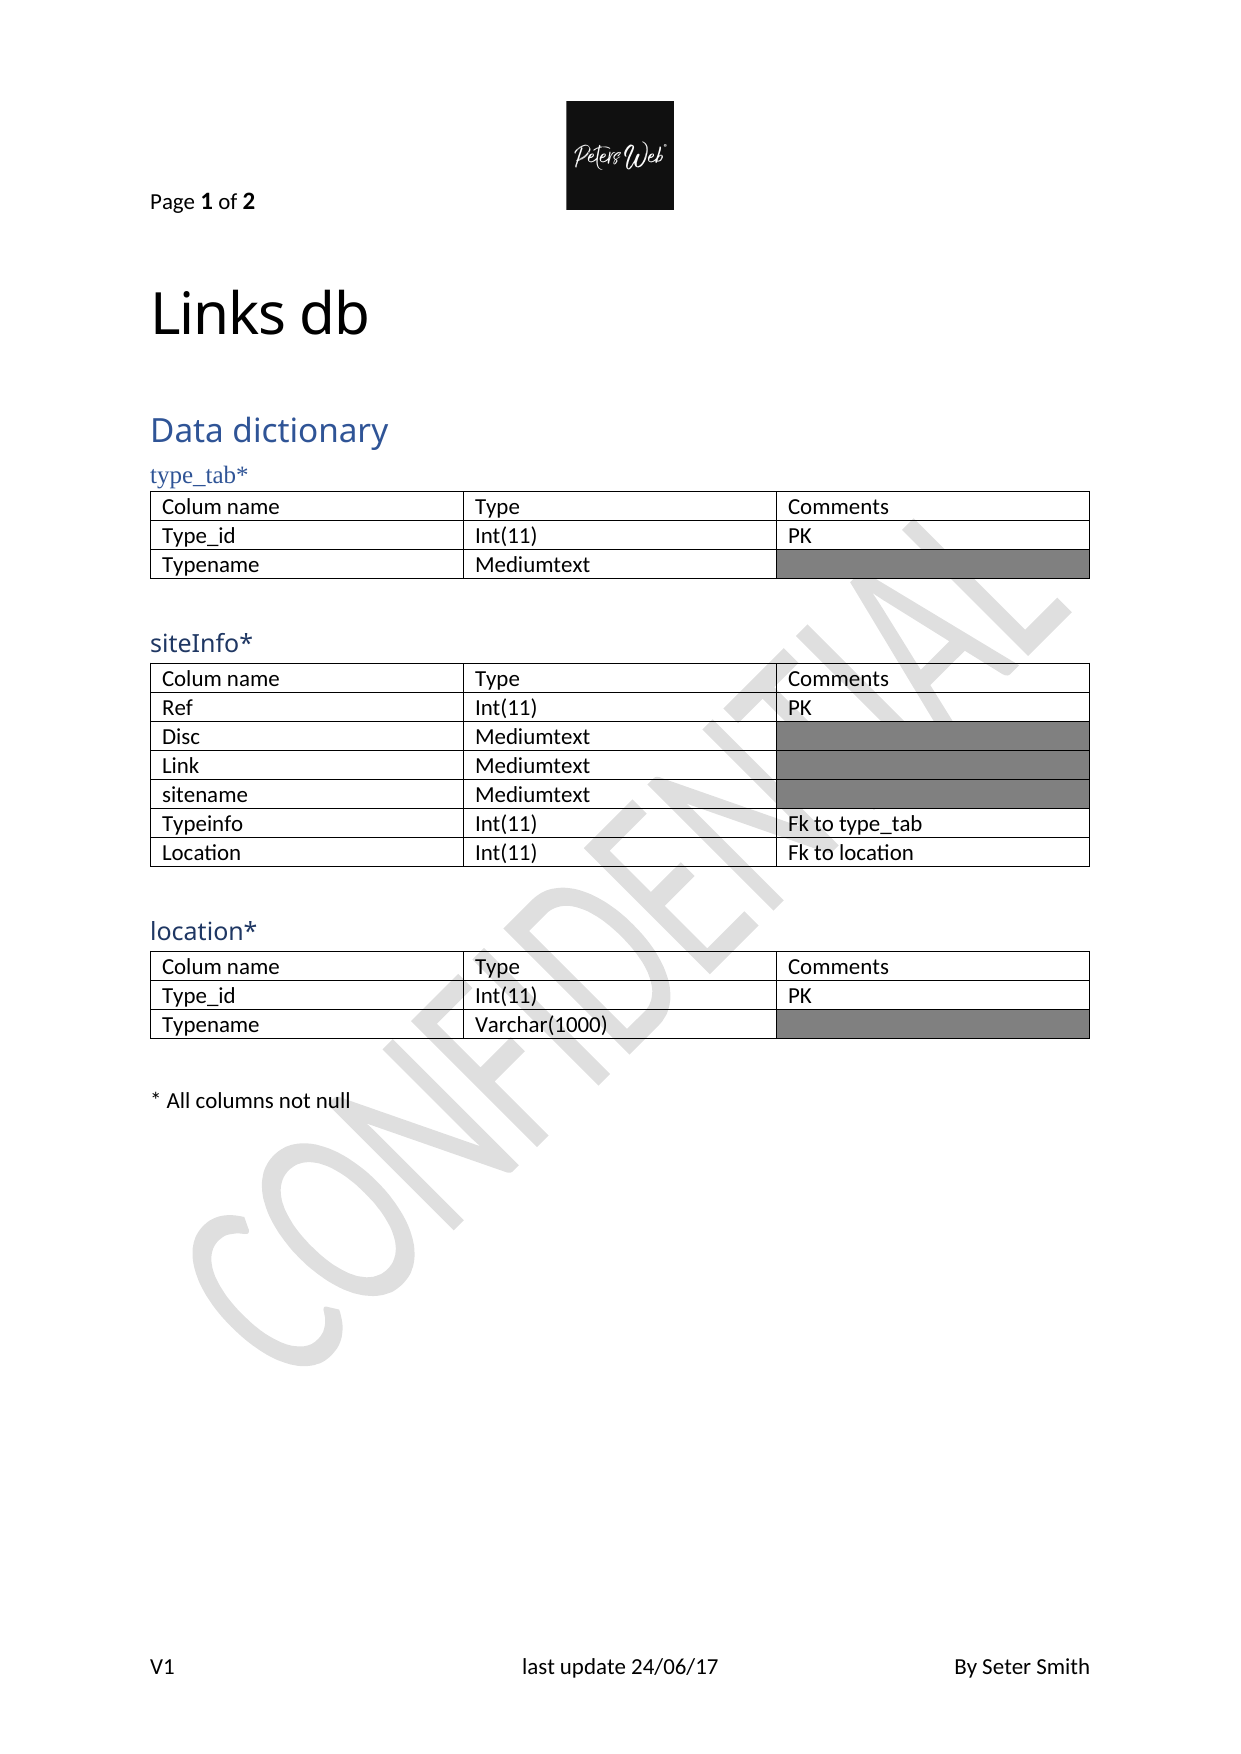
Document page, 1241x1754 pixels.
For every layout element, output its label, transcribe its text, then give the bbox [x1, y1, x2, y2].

table_cell Typename [151, 1010, 463, 1038]
table_cell PK [777, 981, 1089, 1009]
table_cell sitename [151, 780, 463, 808]
table_cell Int(11) [464, 838, 776, 866]
table_cell [777, 1010, 1089, 1038]
table_cell Varchar(1000) [464, 1010, 776, 1038]
table_cell Fk to location [777, 838, 1089, 866]
table_cell Mediumtext [464, 550, 776, 578]
table_cell Mediumtext [464, 722, 776, 750]
table_cell PK [777, 693, 1089, 721]
title Links db [150, 272, 1090, 351]
table_cell Int(11) [464, 521, 776, 549]
table_cell [777, 780, 1089, 808]
table_cell Typename [151, 550, 463, 578]
table_cell Mediumtext [464, 780, 776, 808]
table_cell Int(11) [464, 981, 776, 1009]
table_cell Disc [151, 722, 463, 750]
subtitle siteInfo* [150, 626, 1090, 660]
table_cell Int(11) [464, 809, 776, 837]
text * All columns not null [150, 1086, 1090, 1114]
table_cell [777, 722, 1089, 750]
table_header Colum name [151, 664, 463, 692]
table_cell Type_id [151, 521, 463, 549]
subtitle location* [150, 914, 1090, 948]
table_cell Type_id [151, 981, 463, 1009]
subtitle type_tab* [150, 460, 1090, 488]
table_cell Location [151, 838, 463, 866]
subtitle Data dictionary [150, 407, 1090, 452]
table_header Comments [777, 952, 1089, 980]
table_cell Fk to type_tab [777, 809, 1089, 837]
table_header Colum name [151, 492, 463, 520]
table_header Type [464, 664, 776, 692]
table_header Type [464, 492, 776, 520]
picture [566, 101, 674, 210]
table_cell [777, 751, 1089, 779]
table_cell Mediumtext [464, 751, 776, 779]
table_header Type [464, 952, 776, 980]
table_header Comments [777, 492, 1089, 520]
table_cell Int(11) [464, 693, 776, 721]
table_cell Typeinfo [151, 809, 463, 837]
table_header Comments [777, 664, 1089, 692]
table_cell Ref [151, 693, 463, 721]
table_cell PK [777, 521, 1089, 549]
table_header Colum name [151, 952, 463, 980]
table_cell Link [151, 751, 463, 779]
table_cell [777, 550, 1089, 578]
